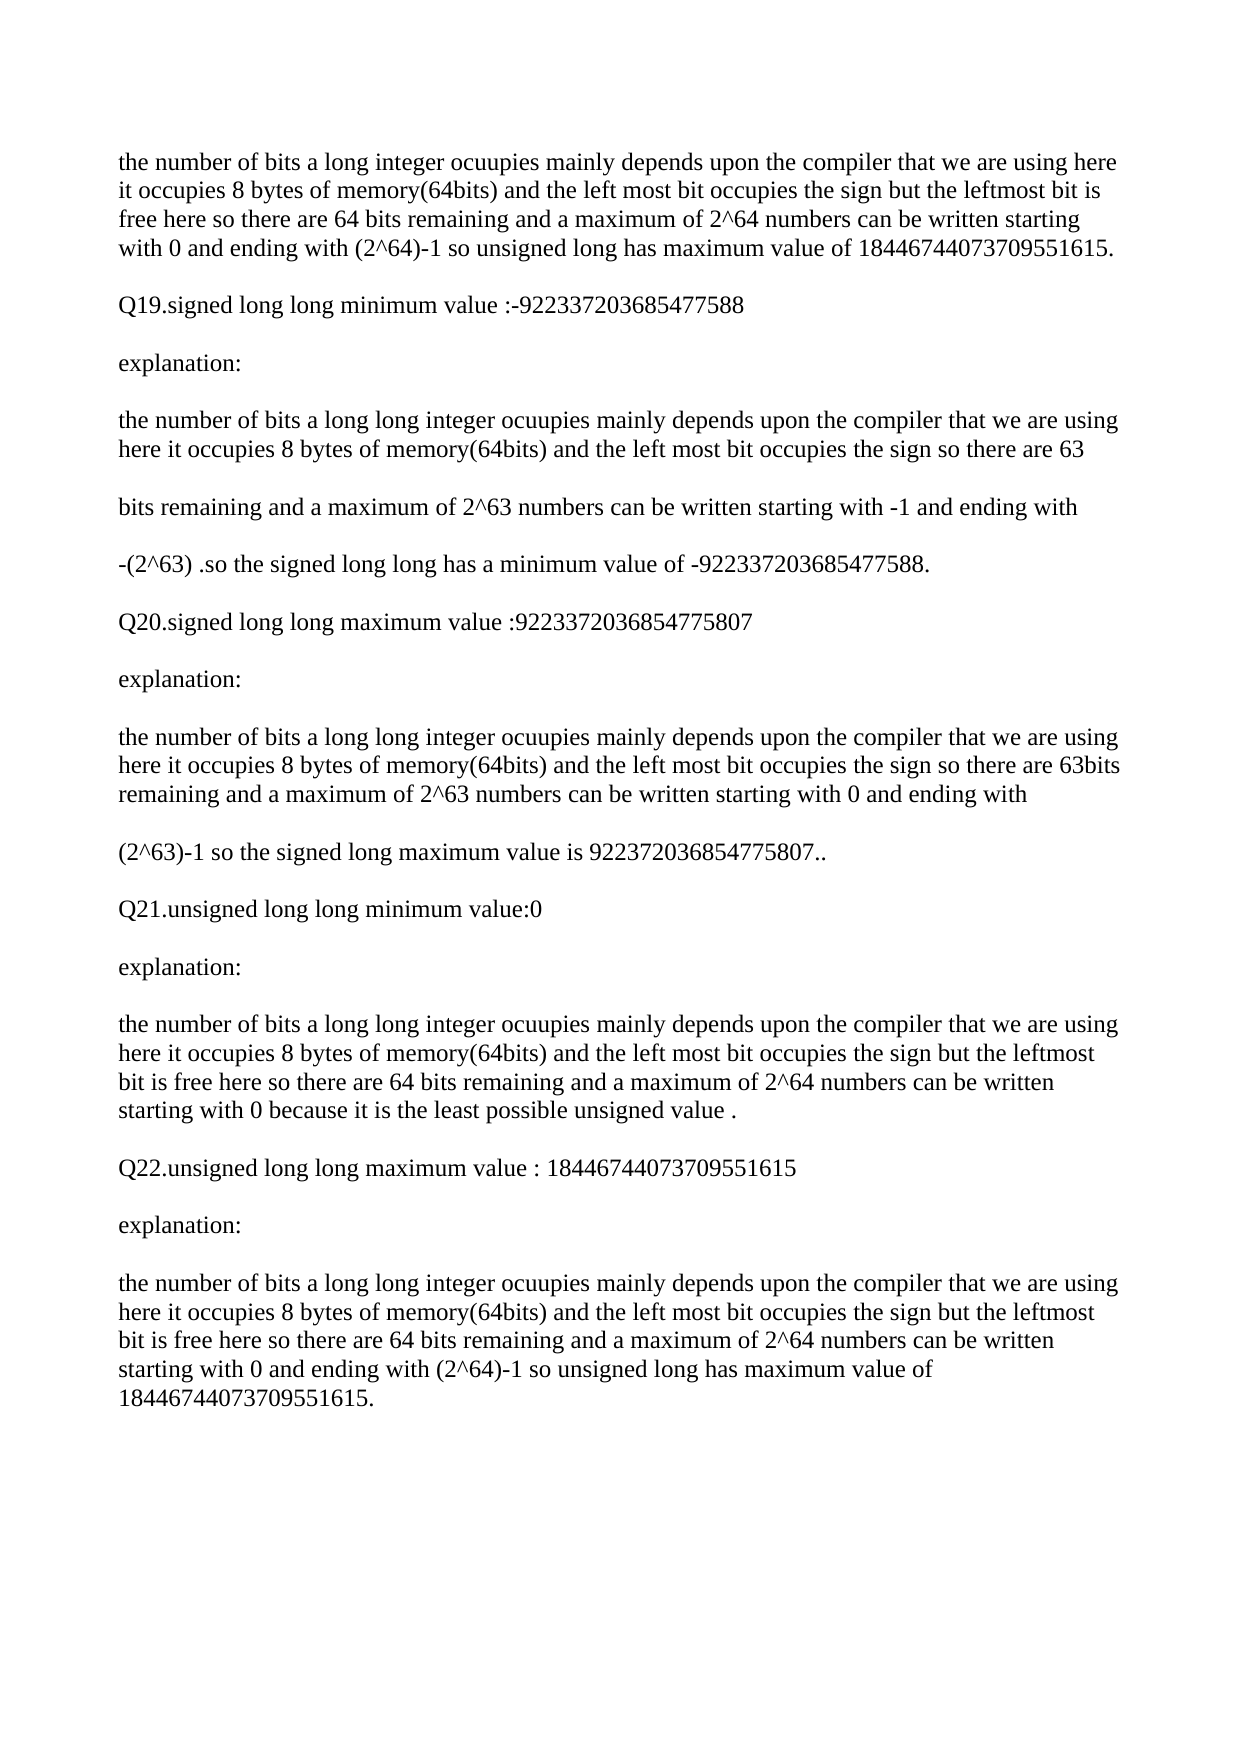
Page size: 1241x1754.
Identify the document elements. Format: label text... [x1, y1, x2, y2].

text -(2^63) .so the signed long long has a minimum value of -922337203685477588. [118, 549, 1122, 578]
text the number of bits a long long integer ocuupies mainly depends upon the compiler that we are using here it occupies 8 bytes of memory(64bits) and the left most bit occupies the sign but the leftmost bit is free here so there are 64 bits remaining and a maximum of 2^64 numbers can be written starting with 0 and ending with (2^64)-1 so unsigned long has maximum value of 18446744073709551615. [118, 1268, 1122, 1412]
text Q20.signed long long maximum value :9223372036854775807 [118, 607, 1122, 636]
text explanation: [118, 1211, 1122, 1239]
text bits remaining and a maximum of 2^63 numbers can be written starting with -1 and ending with [118, 492, 1122, 521]
text Q19.signed long long minimum value :-922337203685477588 [118, 291, 1122, 319]
text the number of bits a long long integer ocuupies mainly depends upon the compiler that we are using here it occupies 8 bytes of memory(64bits) and the left most bit occupies the sign so there are 63 [118, 406, 1122, 463]
text the number of bits a long integer ocuupies mainly depends upon the compiler that we are using here it occupies 8 bytes of memory(64bits) and the left most bit occupies the sign but the leftmost bit is free here so there are 64 bits remaining and a maximum of 2^64 numbers can be written starting with 0 and ending with (2^64)-1 so unsigned long has maximum value of 18446744073709551615. [118, 147, 1122, 262]
text the number of bits a long long integer ocuupies mainly depends upon the compiler that we are using here it occupies 8 bytes of memory(64bits) and the left most bit occupies the sign but the leftmost bit is free here so there are 64 bits remaining and a maximum of 2^64 numbers can be written starting with 0 because it is the least possible unsigned value . [118, 1009, 1122, 1124]
text explanation: [118, 664, 1122, 693]
text explanation: [118, 348, 1122, 377]
text (2^63)-1 so the signed long maximum value is 922372036854775807.. [118, 837, 1122, 866]
text Q22.unsigned long long maximum value : 18446744073709551615 [118, 1153, 1122, 1182]
text the number of bits a long long integer ocuupies mainly depends upon the compiler that we are using here it occupies 8 bytes of memory(64bits) and the left most bit occupies the sign so there are 63bits remaining and a maximum of 2^63 numbers can be written starting with 0 and ending with [118, 722, 1122, 808]
text explanation: [118, 952, 1122, 981]
text Q21.unsigned long long minimum value:0 [118, 894, 1122, 923]
